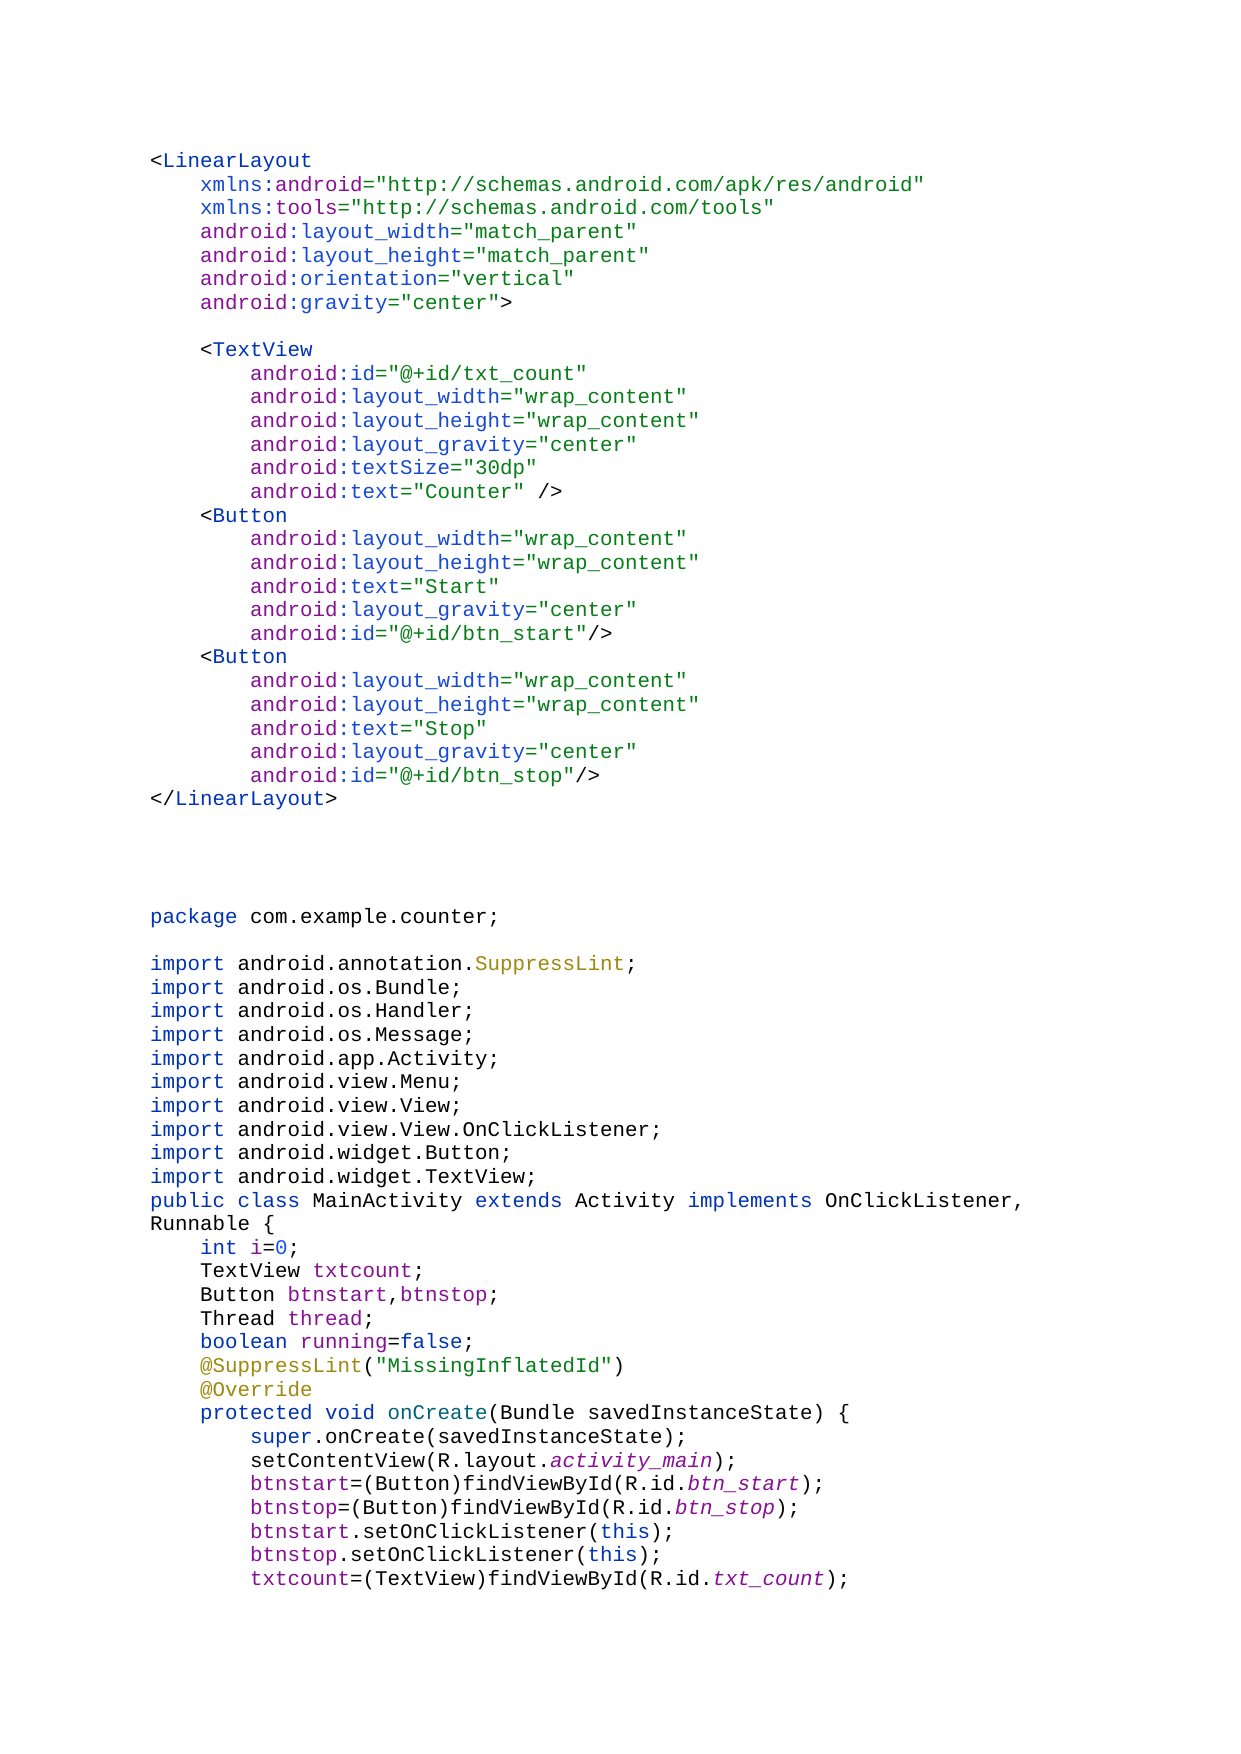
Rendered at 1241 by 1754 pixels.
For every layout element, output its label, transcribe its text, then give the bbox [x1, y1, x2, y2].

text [150, 906, 1090, 1592]
text <LinearLayout xmlns:android="http://schemas.android.com/apk/res/android" xmlns:tools="http://schemas.android.com/tools" android:layout_width="match_parent" android:layout_height="match_parent" android:orientation="vertical" android:gravity="center"> <TextView android:id="@+id/txt_count" android:layout_width="wrap_content" android:layout_height="wrap_content" android:layout_gravity="center" android:textSize="30dp" android:text="Counter" /> <Button android:layout_width="wrap_content" android:layout_height="wrap_content" android:text="Start" android:layout_gravity="center" android:id="@+id/btn_start"/> <Button android:layout_width="wrap_content" android:layout_height="wrap_content" android:text="Stop" android:layout_gravity="center" android:id="@+id/btn_stop"/> </LinearLayout> [150, 150, 1090, 812]
